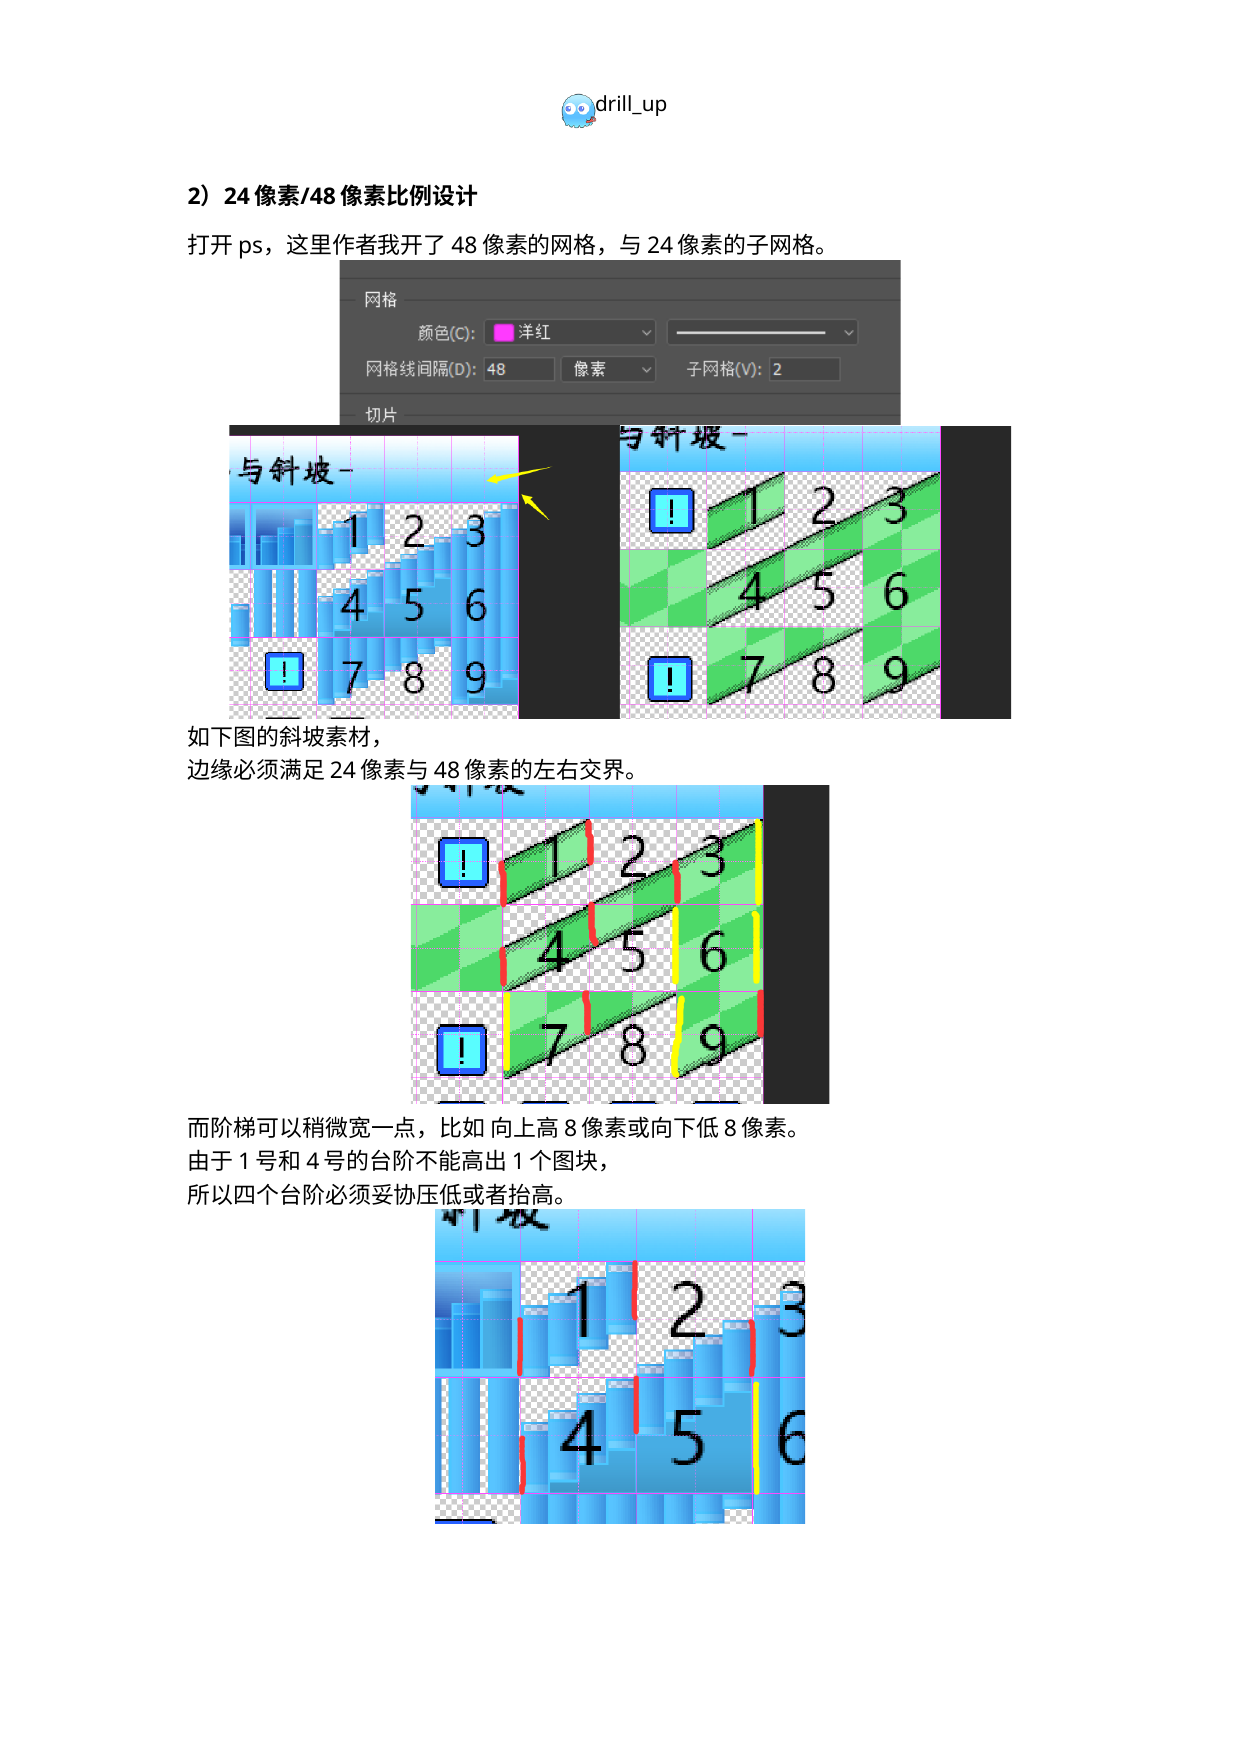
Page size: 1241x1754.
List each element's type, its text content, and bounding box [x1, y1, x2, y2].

text 由于1号和4号的台阶不能高出1个图块， [187, 1143, 1053, 1177]
text 如下图的斜坡素材， [187, 718, 1053, 752]
text 所以四个台阶必须妥协压低或者抬高。 [187, 1177, 1053, 1210]
text 而阶梯可以稍微宽一点，比如 向上高8像素或向下低8像素。 [187, 1110, 1053, 1143]
picture [435, 1209, 806, 1524]
subtitle 2）24像素/48像素比例设计 [187, 162, 1053, 227]
text 打开ps，这里作者我开了48像素的网格，与24像素的子网格。 [187, 227, 1053, 260]
picture [229, 260, 1012, 719]
picture [556, 88, 597, 130]
picture [410, 785, 830, 1104]
text 边缘必须满足24像素与48像素的左右交界。 [187, 752, 1053, 785]
